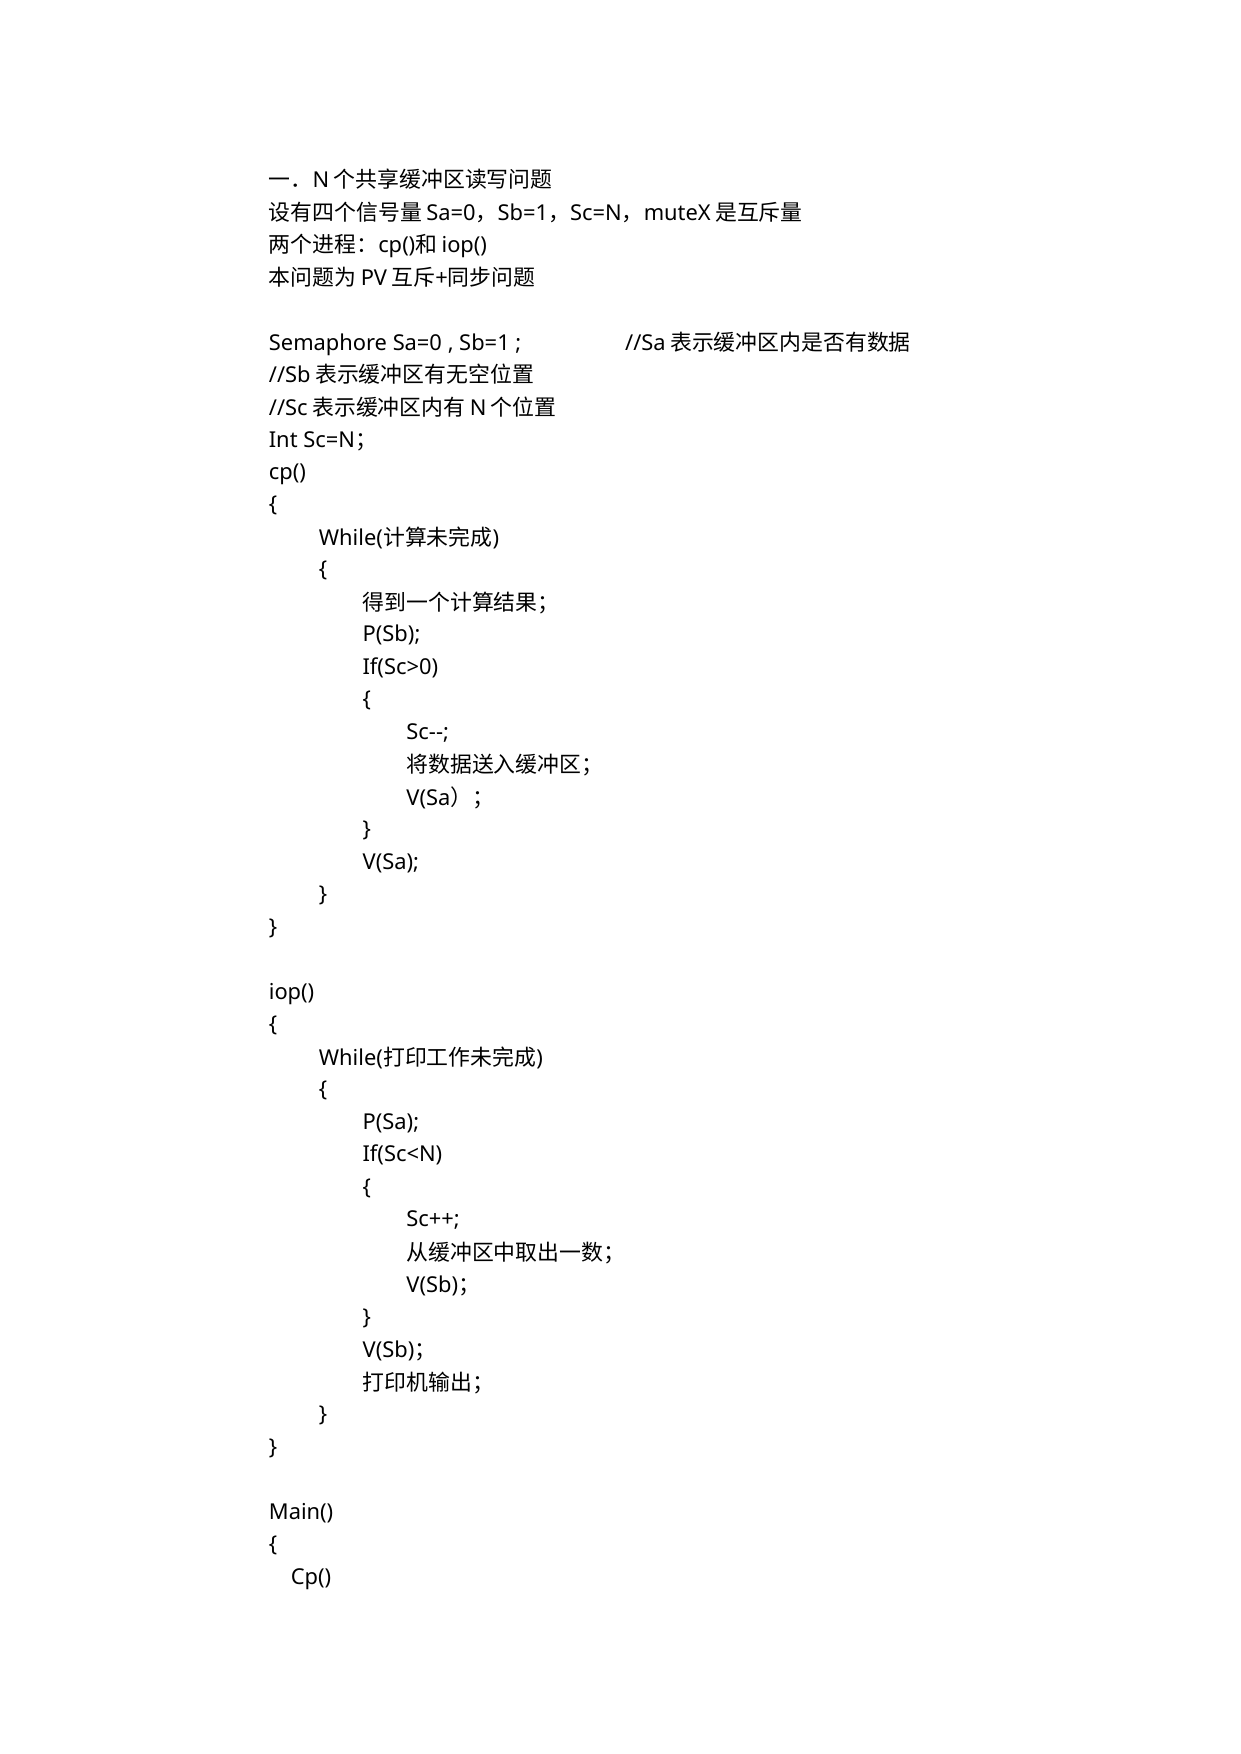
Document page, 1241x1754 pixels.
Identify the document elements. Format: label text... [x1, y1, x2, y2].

list If(Sc<N) [225, 1137, 1053, 1169]
list } [225, 1299, 1053, 1332]
list { [225, 552, 1053, 584]
list Semaphore Sa=0 , Sb=1 ; //Sa表示缓冲区内是否有数据 [225, 324, 1053, 357]
list Cp() [247, 1559, 1053, 1592]
list { [225, 682, 1053, 714]
list 得到一个计算结果； [225, 584, 1053, 617]
list cp() [225, 454, 1053, 487]
list //Sc表示缓冲区内有N个位置 [225, 389, 1053, 422]
list V(Sb)； [225, 1332, 1053, 1364]
list 两个进程：cp()和iop() [225, 227, 1053, 259]
list Sc--; [225, 714, 1053, 747]
list } [225, 1429, 1053, 1462]
list { [225, 1007, 1053, 1039]
list While(打印工作未完成) [225, 1039, 1053, 1072]
list { [225, 1169, 1053, 1202]
list } [225, 877, 1053, 909]
list 一．N个共享缓冲区读写问题 [225, 162, 1053, 194]
list } [225, 909, 1053, 942]
list } [225, 1397, 1053, 1429]
list //Sb表示缓冲区有无空位置 [225, 357, 1053, 389]
list { [225, 487, 1053, 519]
list 从缓冲区中取出一数； [225, 1234, 1053, 1267]
list Sc++; [225, 1202, 1053, 1234]
list V(Sa); [225, 844, 1053, 877]
list { [225, 1527, 1053, 1559]
list V(Sb)； [225, 1267, 1053, 1299]
list iop() [225, 974, 1053, 1007]
list { [225, 1072, 1053, 1104]
list 本问题为PV互斥+同步问题 [225, 259, 1053, 292]
list 打印机输出； [225, 1364, 1053, 1397]
list V(Sa）； [225, 779, 1053, 812]
list Main() [225, 1494, 1053, 1527]
list While(计算未完成) [225, 519, 1053, 552]
list If(Sc>0) [225, 649, 1053, 682]
list P(Sb); [225, 617, 1053, 649]
list P(Sa); [225, 1104, 1053, 1137]
list 设有四个信号量Sa=0，Sb=1，Sc=N，muteX是互斥量 [225, 194, 1053, 227]
list 将数据送入缓冲区； [225, 747, 1053, 779]
list Int Sc=N； [225, 422, 1053, 454]
list } [225, 812, 1053, 844]
